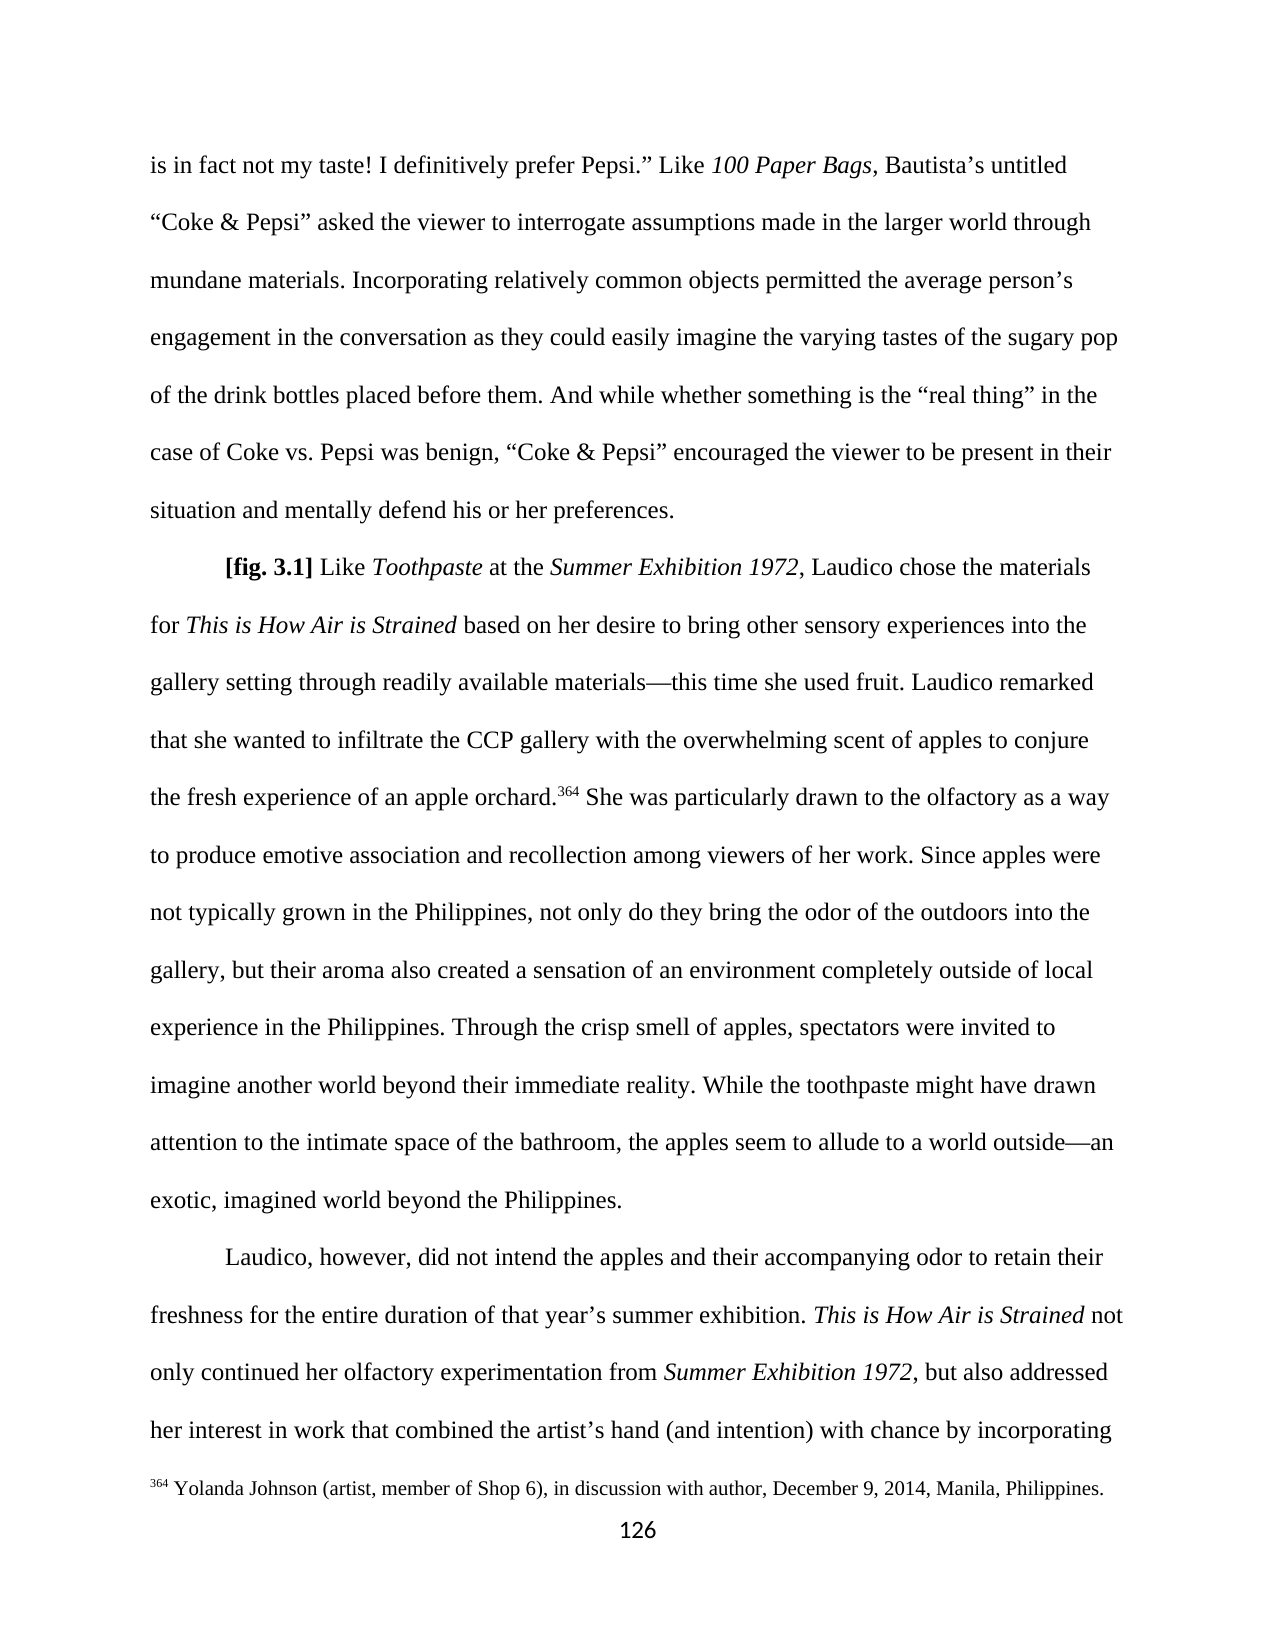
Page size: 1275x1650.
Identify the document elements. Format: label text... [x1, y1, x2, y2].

text [fig. 3.1] Like Toothpaste at the Summer Exhibition 1972, Laudico chose the materials for This is How Air is Strained based on her desire to bring other sensory experiences into the gallery setting through readily available materials—this time she used fruit. Laudico remarked that she wanted to infiltrate the CCP gallery with the overwhelming scent of apples to conjure the fresh experience of an apple orchard. She was particularly drawn to the olfactory as a way to produce emotive association and recollection among viewers of her work. Since apples were not typically grown in the Philippines, not only do they bring the odor of the outdoors into the gallery, but their aroma also created a sensation of an environment completely outside of local experience in the Philippines. Through the crisp smell of apples, spectators were invited to imagine another world beyond their immediate reality. While the toothpaste might have drawn attention to the intimate space of the bathroom, the apples seem to allude to a world outside—an exotic, imagined world beyond the Philippines. [150, 552, 1125, 1214]
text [150, 1242, 1125, 1444]
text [150, 150, 1125, 524]
